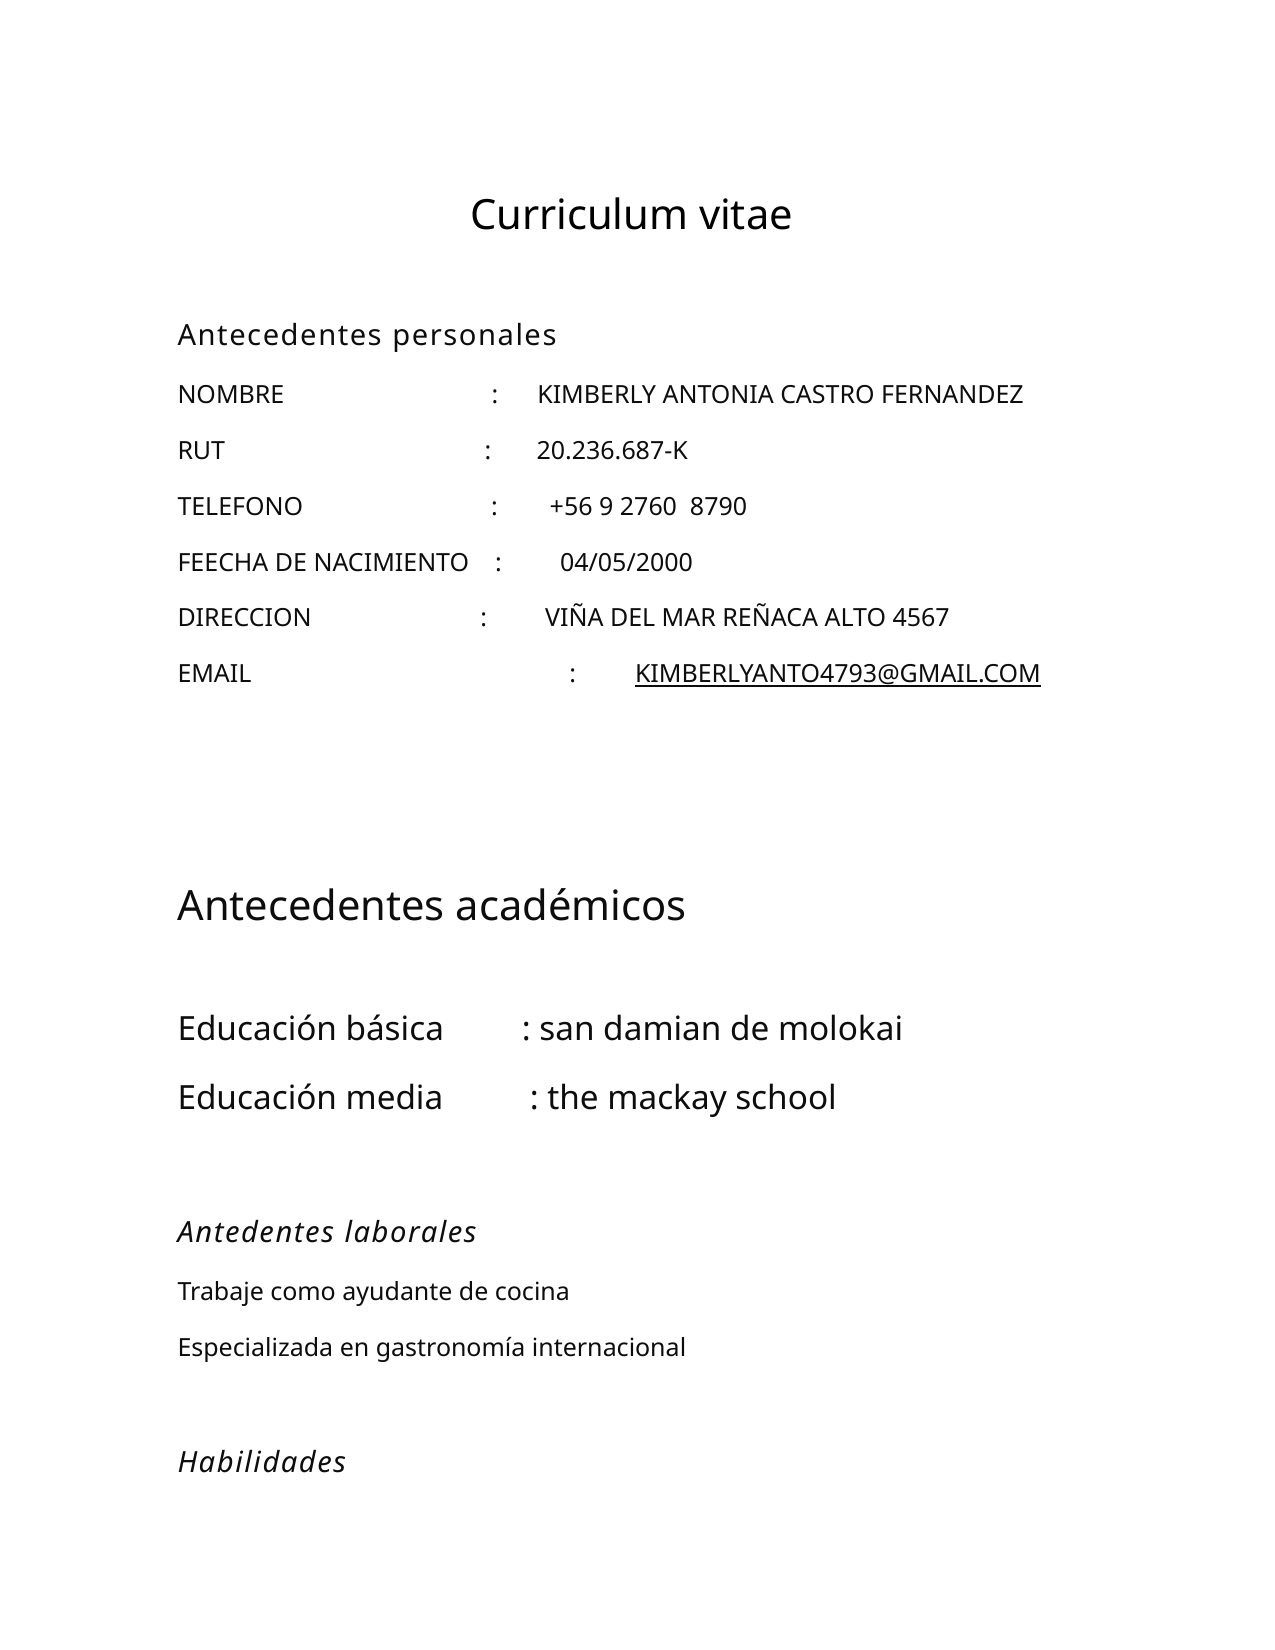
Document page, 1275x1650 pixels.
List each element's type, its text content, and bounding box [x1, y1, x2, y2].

subtitle Antecedentes personales [177, 314, 1098, 354]
subtitle Habilidades [177, 1442, 1098, 1481]
text TELEFONO : +56 9 2760 8790 [177, 488, 1098, 522]
subtitle Curriculum vitae [177, 185, 1098, 242]
text Trabaje como ayudante de cocina [177, 1274, 1098, 1308]
text FEECHA DE NACIMIENTO : 04/05/2000 [177, 544, 1098, 578]
text EMAIL : KIMBERLYANTO4793@GMAIL.COM [177, 656, 1098, 690]
text Educación media : the mackay school [177, 1074, 1098, 1119]
subtitle Antecedentes académicos [177, 876, 1098, 933]
text NOMBRE : KIMBERLY ANTONIA CASTRO FERNANDEZ [177, 377, 1098, 411]
text DIRECCION : VIÑA DEL MAR REÑACA ALTO 4567 [177, 600, 1098, 634]
text Educación básica : san damian de molokai [177, 1005, 1098, 1051]
subtitle Antedentes laborales [177, 1212, 1098, 1251]
text RUT : 20.236.687-K [177, 433, 1098, 467]
text Especializada en gastronomía internacional [177, 1330, 1098, 1364]
